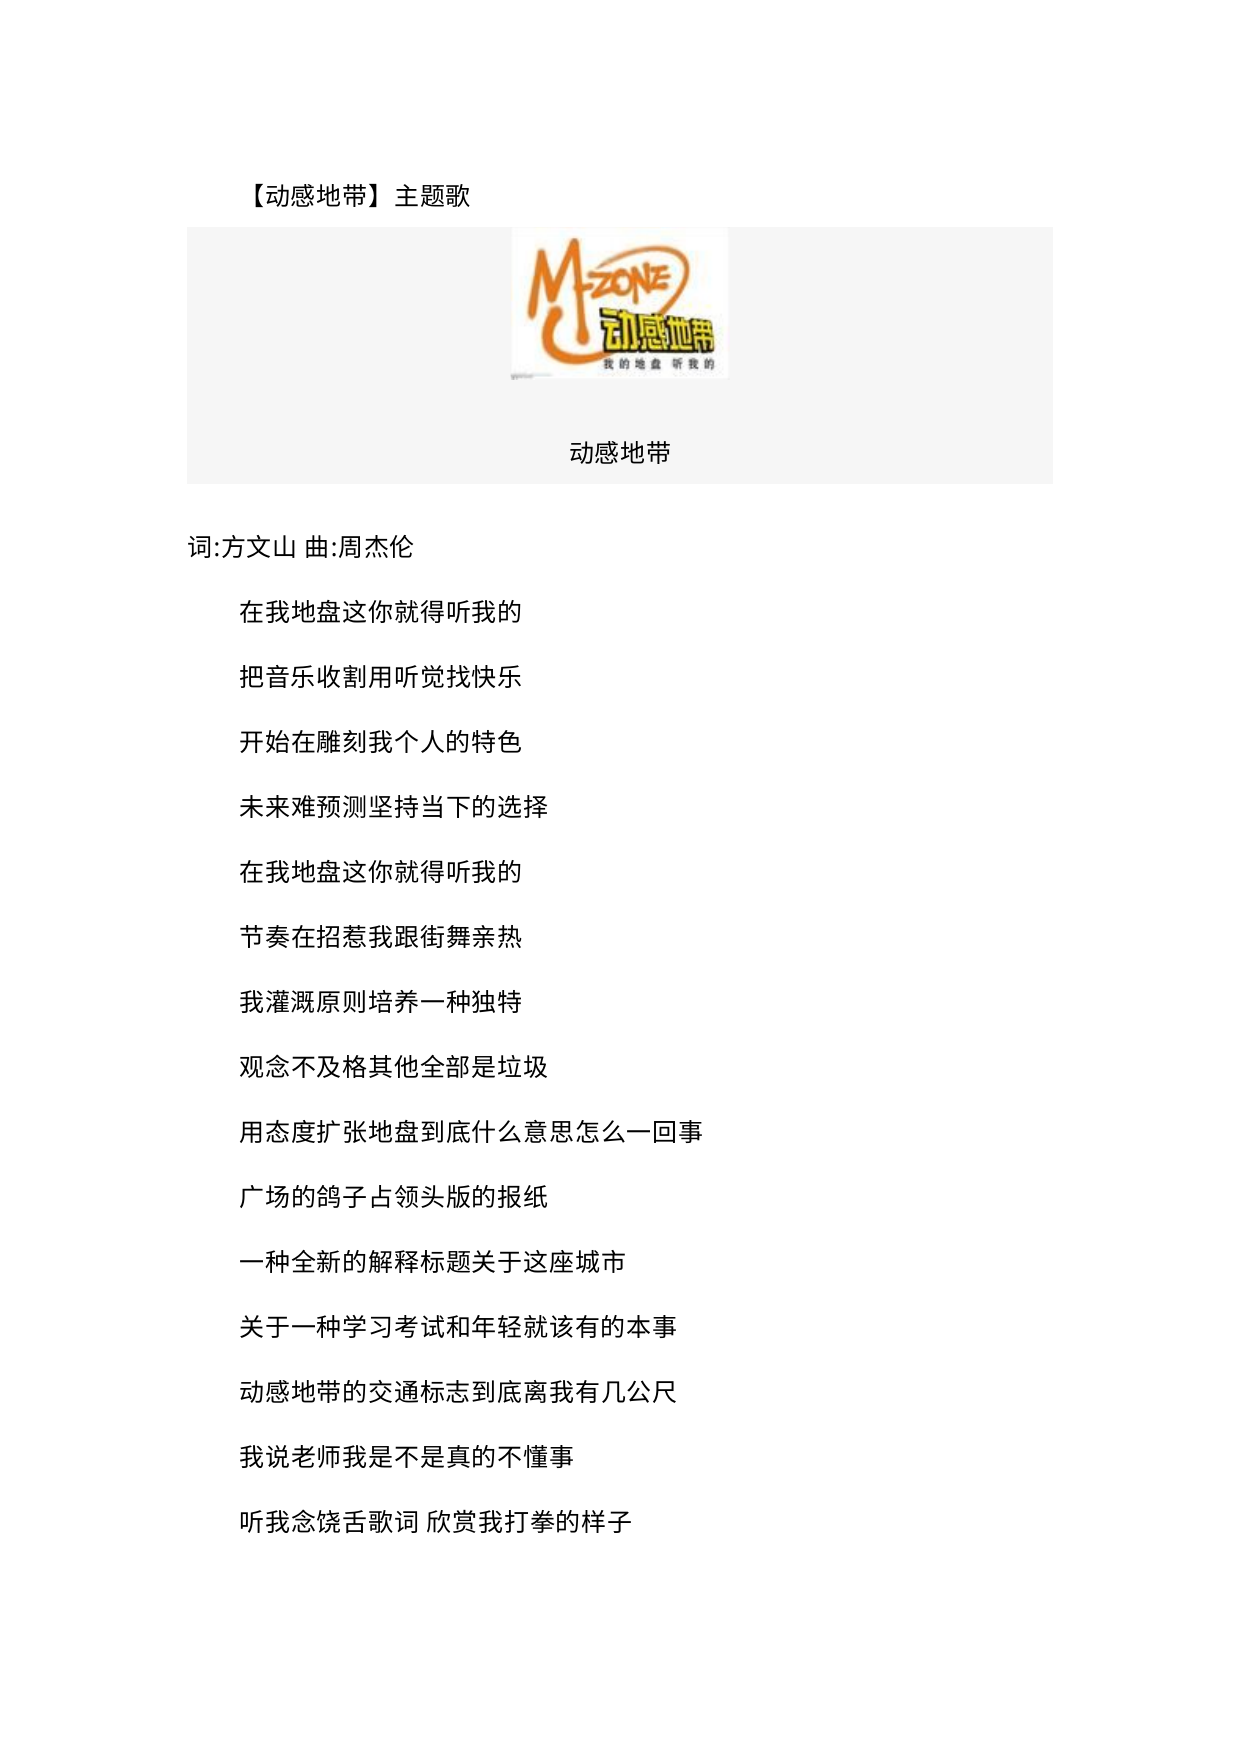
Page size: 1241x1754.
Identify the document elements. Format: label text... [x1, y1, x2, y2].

text 动感地带 [187, 419, 1053, 484]
text 节奏在招惹我跟街舞亲热 [187, 903, 1053, 968]
text 动感地带的交通标志到底离我有几公尺 [187, 1358, 1053, 1423]
text 在我地盘这你就得听我的 [187, 838, 1053, 903]
text 我说老师我是不是真的不懂事 [187, 1423, 1053, 1488]
text 听我念饶舌歌词 欣赏我打拳的样子 [187, 1488, 1053, 1553]
picture [510, 227, 730, 380]
text 我灌溉原则培养一种独特 [187, 968, 1053, 1033]
text 在我地盘这你就得听我的 [187, 578, 1053, 643]
text 用态度扩张地盘到底什么意思怎么一回事 [187, 1098, 1053, 1163]
text 词:方文山 曲:周杰伦 [187, 513, 1053, 578]
text 关于一种学习考试和年轻就该有的本事 [187, 1293, 1053, 1358]
text 开始在雕刻我个人的特色 [187, 708, 1053, 773]
text 一种全新的解释标题关于这座城市 [187, 1228, 1053, 1293]
text 把音乐收割用听觉找快乐 [187, 643, 1053, 708]
text 广场的鸽子占领头版的报纸 [187, 1163, 1053, 1228]
text 【动感地带】主题歌 [187, 162, 1053, 227]
text 观念不及格其他全部是垃圾 [187, 1033, 1053, 1098]
text 未来难预测坚持当下的选择 [187, 773, 1053, 838]
